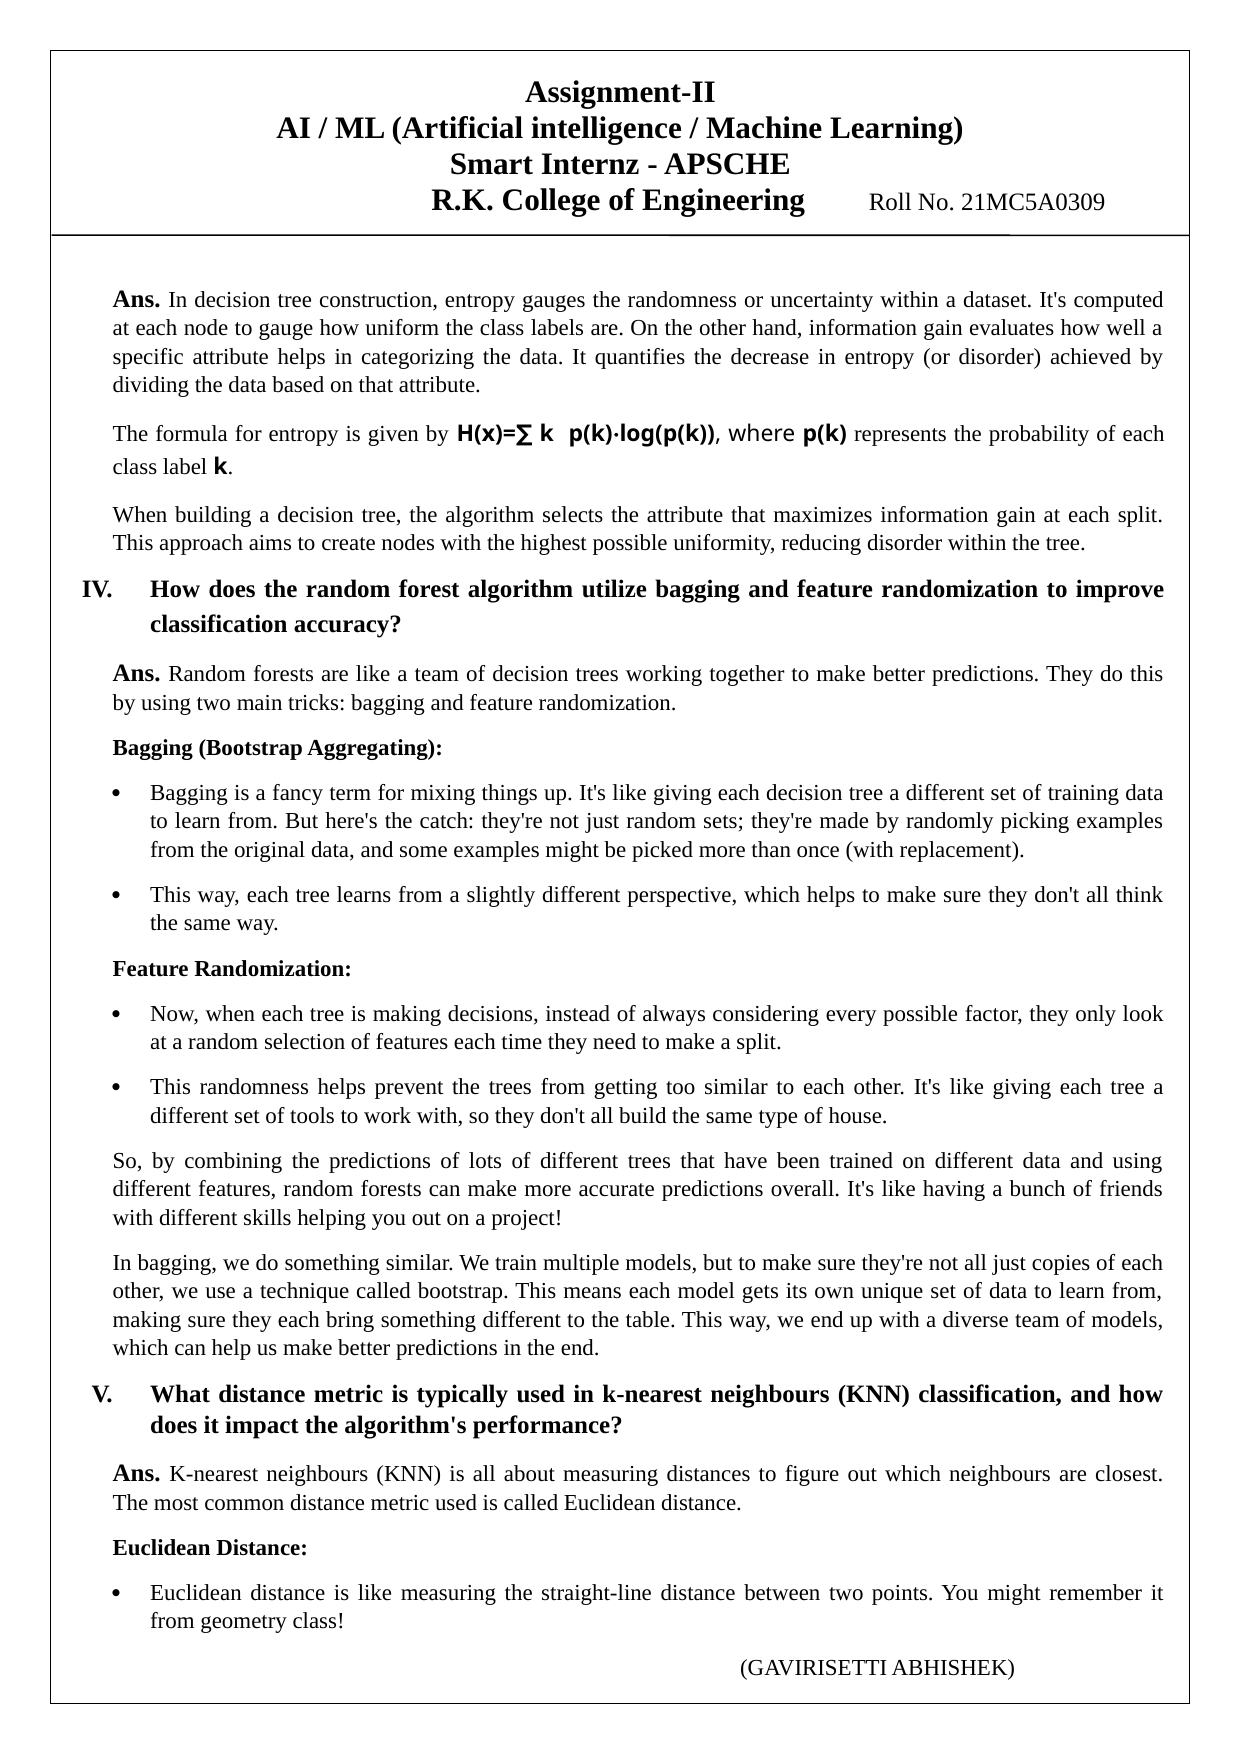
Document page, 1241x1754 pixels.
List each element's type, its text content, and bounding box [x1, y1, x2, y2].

text Ans. K-nearest neighbours (KNN) is all about measuring distances to figure out which neighbours are closest. The most common distance metric used is called Euclidean distance. [112, 1458, 1165, 1515]
list Now, when each tree is making decisions, instead of always considering every possible factor, they only look at a random selection of features each time they need to make a split. [112, 1000, 1165, 1054]
text Ans. In decision tree construction, entropy gauges the randomness or uncertainty within a dataset. It's computed at each node to gauge how uniform the class labels are. On the other hand, information gain evaluates how well a specific attribute helps in categorizing the data. It quantifies the decrease in entropy (or disorder) achieved by dividing the data based on that attribute. [112, 284, 1165, 398]
list This way, each tree learns from a slightly different perspective, which helps to make sure they don't all think the same way. [112, 881, 1165, 936]
list Bagging is a fancy term for mixing things up. It's like giving each decision tree a different set of training data to learn from. But here's the catch: they're not just random sets; they're made by randomly picking examples from the original data, and some examples might be picked more than once (with replacement). [112, 779, 1165, 862]
text Euclidean Distance: [112, 1534, 1165, 1560]
text When building a decision tree, the algorithm selects the attribute that maximizes information gain at each split. This approach aims to create nodes with the highest possible uniformity, reducing disorder within the tree. [112, 501, 1165, 555]
text Bagging (Bootstrap Aggregating): [112, 734, 1165, 760]
text So, by combining the predictions of lots of different trees that have been trained on different data and using different features, random forests can make more accurate predictions overall. It's like having a bunch of friends with different skills helping you out on a project! [112, 1147, 1165, 1230]
text Ans. Random forests are like a team of decision trees working together to make better predictions. They do this by using two main tricks: bagging and feature randomization. [112, 658, 1165, 715]
text Feature Randomization: [112, 954, 1165, 981]
list What distance metric is typically used in k-nearest neighbours (KNN) classification, and how does it impact the algorithm's performance? [112, 1379, 1165, 1439]
list How does the random forest algorithm utilize bagging and feature randomization to improve classification accuracy?Top of Form [112, 574, 1165, 639]
list Euclidean distance is like measuring the straight-line distance between two points. You might remember it from geometry class! [112, 1579, 1165, 1634]
list This randomness helps prevent the trees from getting too similar to each other. It's like giving each tree a different set of tools to work with, so they don't all build the same type of house. [112, 1073, 1165, 1128]
text In bagging, we do something similar. We train multiple models, but to make sure they're not all just copies of each other, we use a technique called bootstrap. This means each model gets its own unique set of data to learn from, making sure they each bring something different to the table. This way, we end up with a diverse team of models, which can help us make better predictions in the end. [112, 1249, 1165, 1360]
text The formula for entropy is given by H(x)=∑ k ​ p(k)⋅log(p(k)), where p(k) represents the probability of each class label k. [112, 416, 1165, 481]
